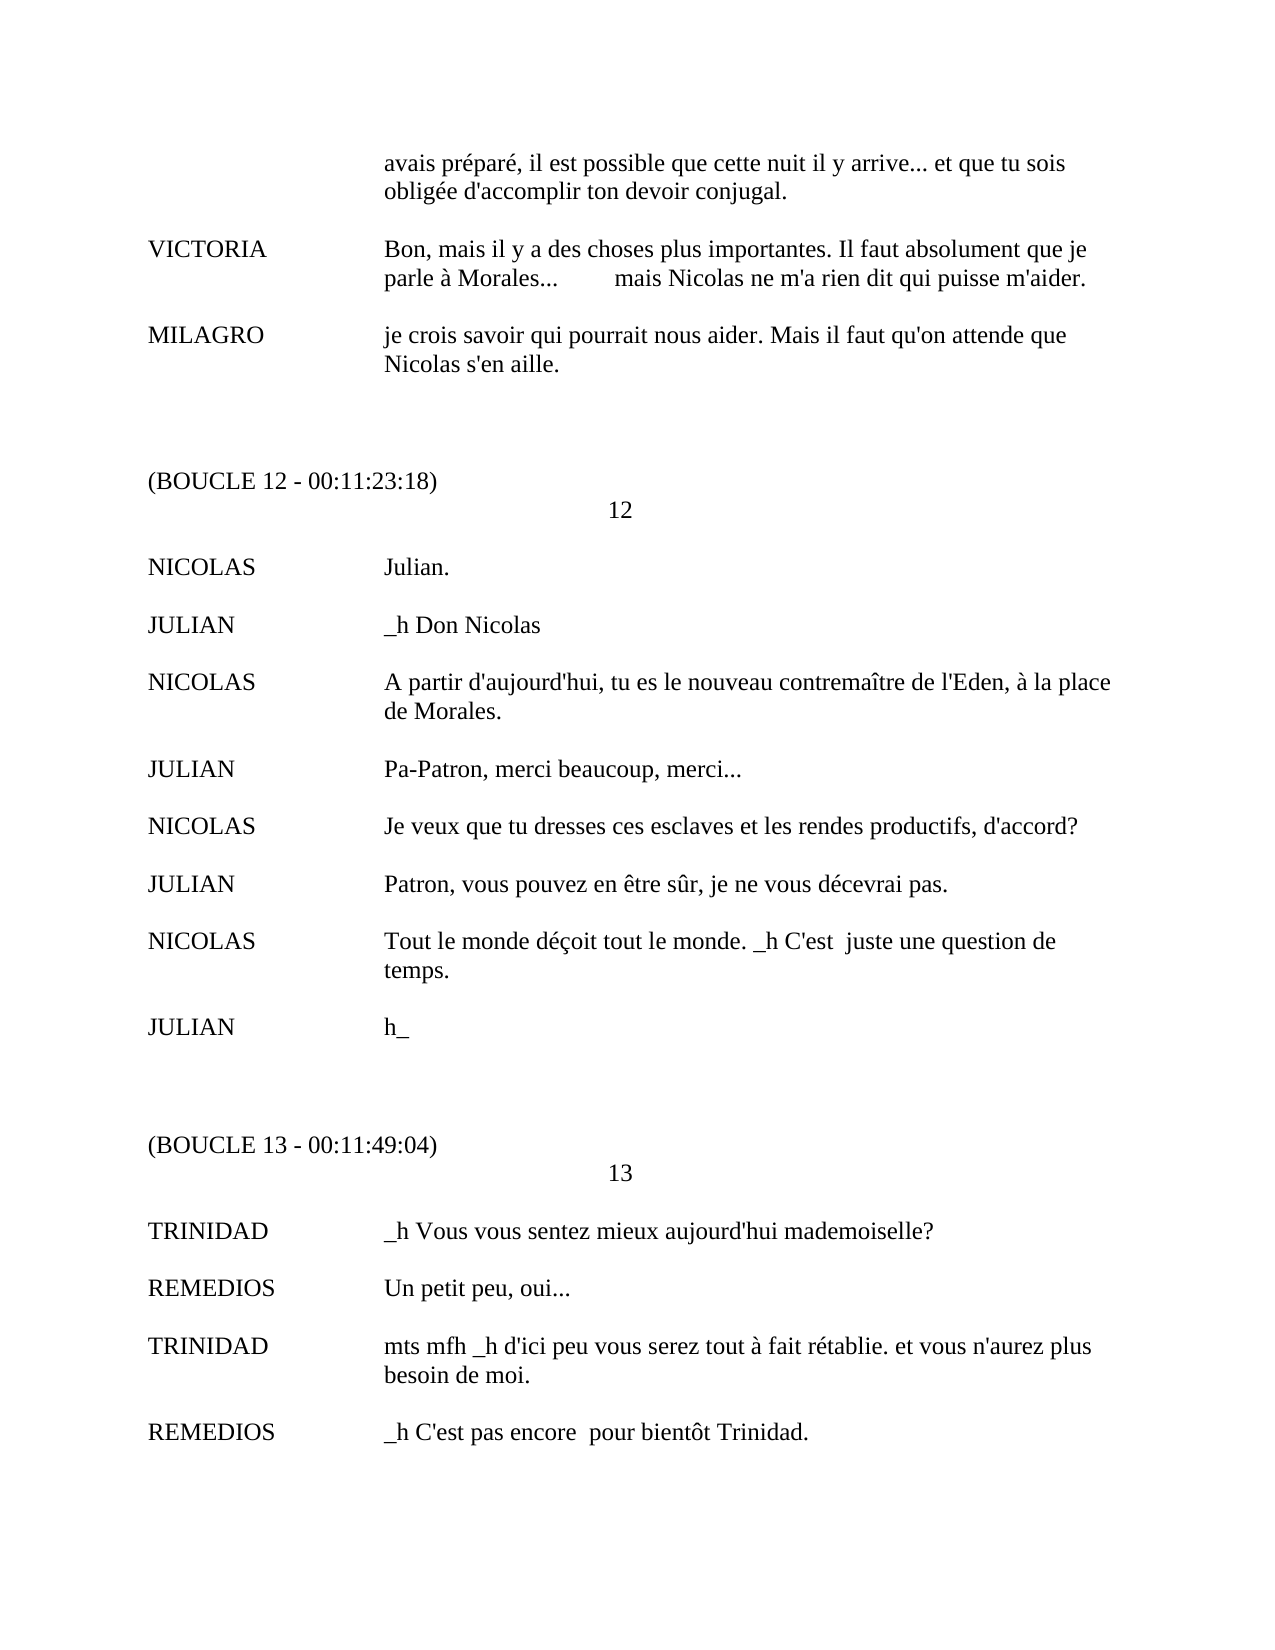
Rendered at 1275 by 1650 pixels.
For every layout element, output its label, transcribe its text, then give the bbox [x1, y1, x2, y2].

text NICOLAS A partir d'aujourd'hui, tu es le nouveau contremaître de l'Eden, à la place de Morales. [148, 667, 1127, 725]
text JULIAN Patron, vous pouvez en être sûr, je ne vous décevrai pas. [148, 869, 1127, 897]
text 12 [148, 495, 1127, 524]
text NICOLAS Je veux que tu dresses ces esclaves et les rendes productifs, d'accord? [148, 811, 1127, 840]
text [148, 148, 1127, 205]
text JULIAN h_ [148, 1012, 1127, 1041]
text MILAGRO je crois savoir qui pourrait nous aider. Mais il faut qu'on attende que Nicolas s'en aille. [148, 320, 1127, 378]
text TRINIDAD _h Vous vous sentez mieux aujourd'hui mademoiselle? [148, 1216, 1127, 1245]
text NICOLAS Tout le monde déçoit tout le monde. _h C'est juste une question de temps. [148, 926, 1127, 984]
text VICTORIA Bon, mais il y a des choses plus importantes. Il faut absolument que je parle à Morales... mais Nicolas ne m'a rien dit qui puisse m'aider. [148, 234, 1127, 291]
text JULIAN _h Don Nicolas [148, 610, 1127, 639]
text NICOLAS Julian. [148, 552, 1127, 581]
text 13 [148, 1158, 1127, 1187]
text (BOUCLE 12 - 00:11:23:18) [148, 466, 1127, 495]
text TRINIDAD mts mfh _h d'ici peu vous serez tout à fait rétablie. et vous n'aurez plus besoin de moi. [148, 1331, 1127, 1388]
text REMEDIOS Un petit peu, oui... [148, 1273, 1127, 1302]
text JULIAN Pa-Patron, merci beaucoup, merci... [148, 754, 1127, 782]
text REMEDIOS _h C'est pas encore pour bientôt Trinidad. [148, 1417, 1127, 1446]
text (BOUCLE 13 - 00:11:49:04) [148, 1130, 1127, 1158]
